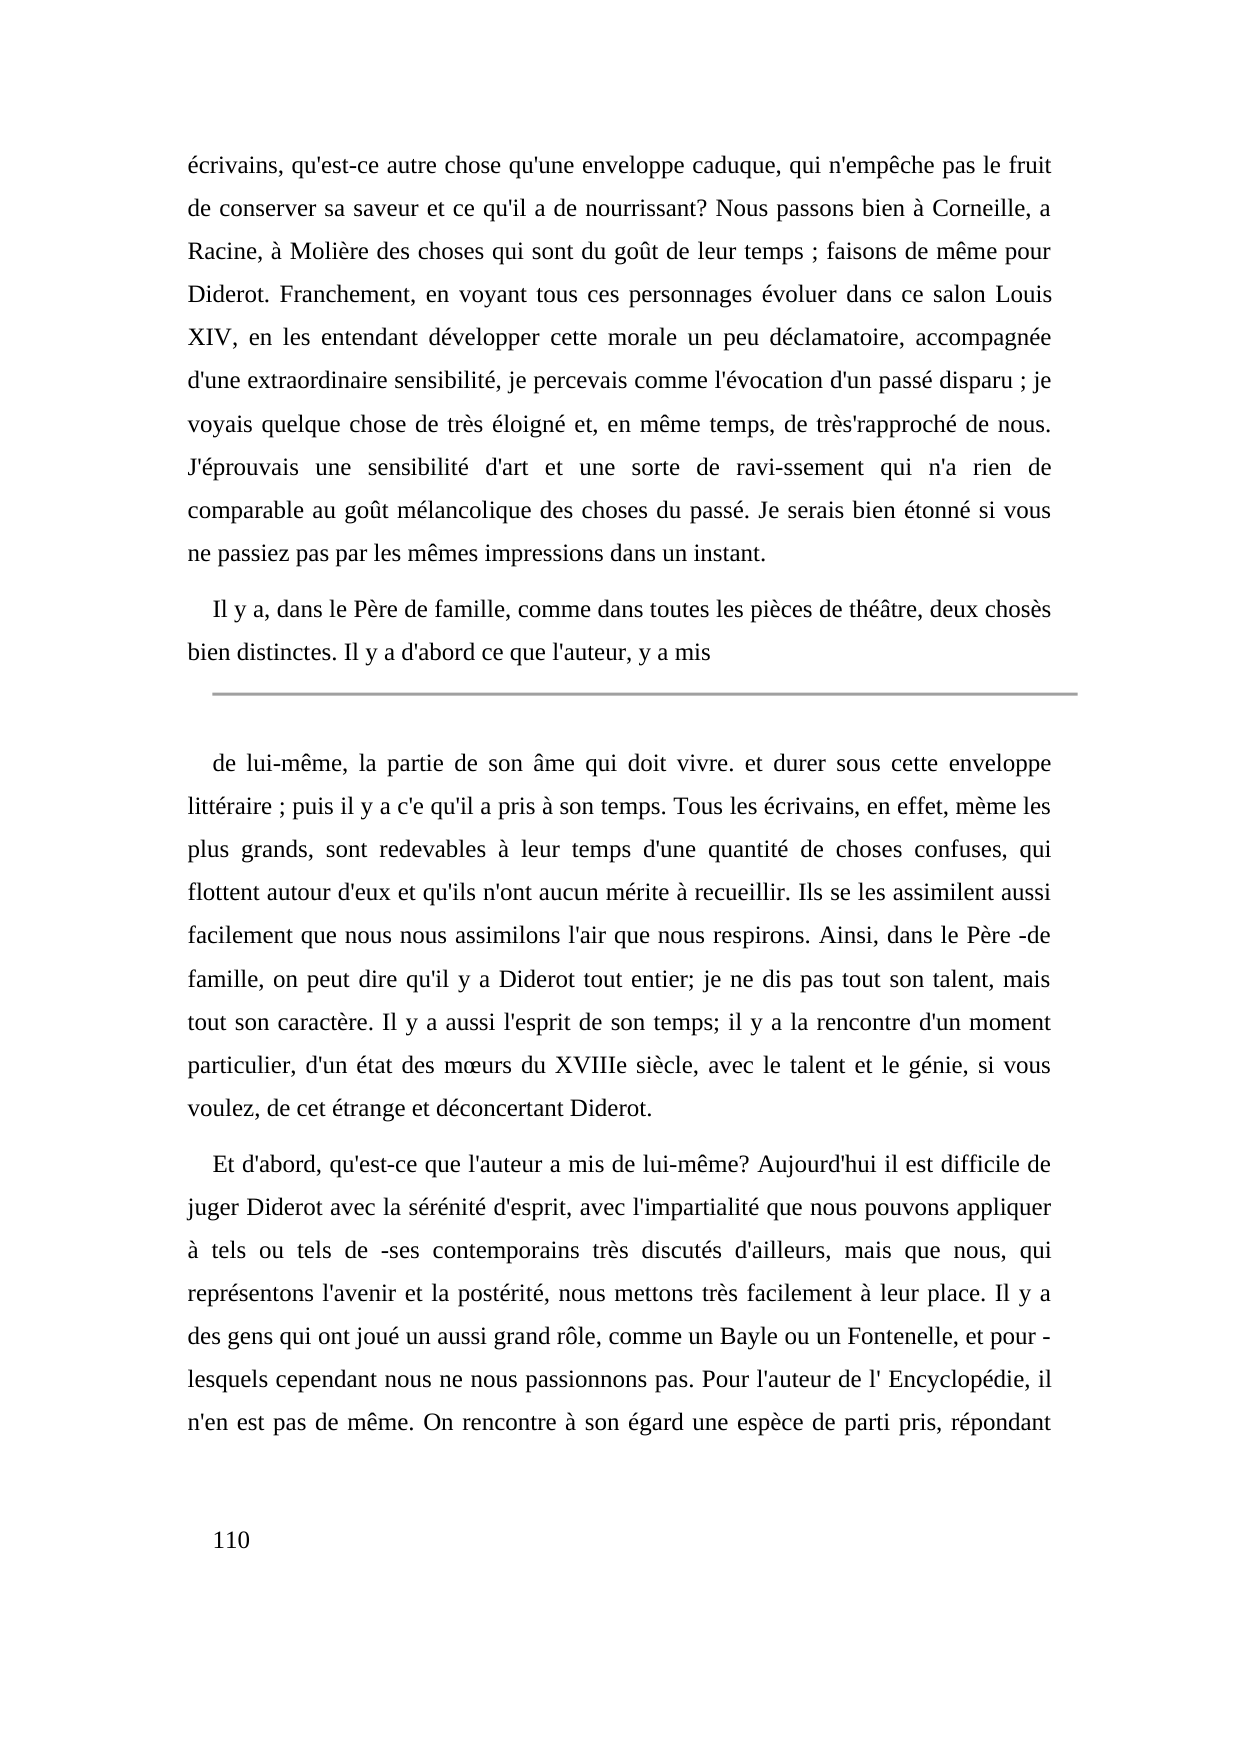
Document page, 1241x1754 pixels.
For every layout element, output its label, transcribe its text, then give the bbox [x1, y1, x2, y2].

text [187, 150, 1053, 567]
text Il y a, dans le Père de famille, comme dans toutes les pièces de théâtre, deux chosès bien distinctes. Il y a d'abord ce que l'auteur, y a mis [187, 594, 1053, 666]
text de lui-même, la partie de son âme qui doit vivre. et durer sous cette enveloppe littéraire ; puis il y a c'e qu'il a pris à son temps. Tous les écrivains, en effet, mème les plus grands, sont redevables à leur temps d'une quantité de choses confuses, qui flottent autour d'eux et qu'ils n'ont aucun mérite à recueillir. Ils se les assimilent aussi facilement que nous nous assimilons l'air que nous respirons. Ainsi, dans le Père -de famille, on peut dire qu'il y a Diderot tout entier; je ne dis pas tout son talent, mais tout son caractère. Il y a aussi l'esprit de son temps; il y a la rencontre d'un moment particulier, d'un état des mœurs du XVIIIe siècle, avec le talent et le génie, si vous voulez, de cet étrange et déconcertant Diderot. [187, 748, 1053, 1122]
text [187, 1149, 1053, 1436]
